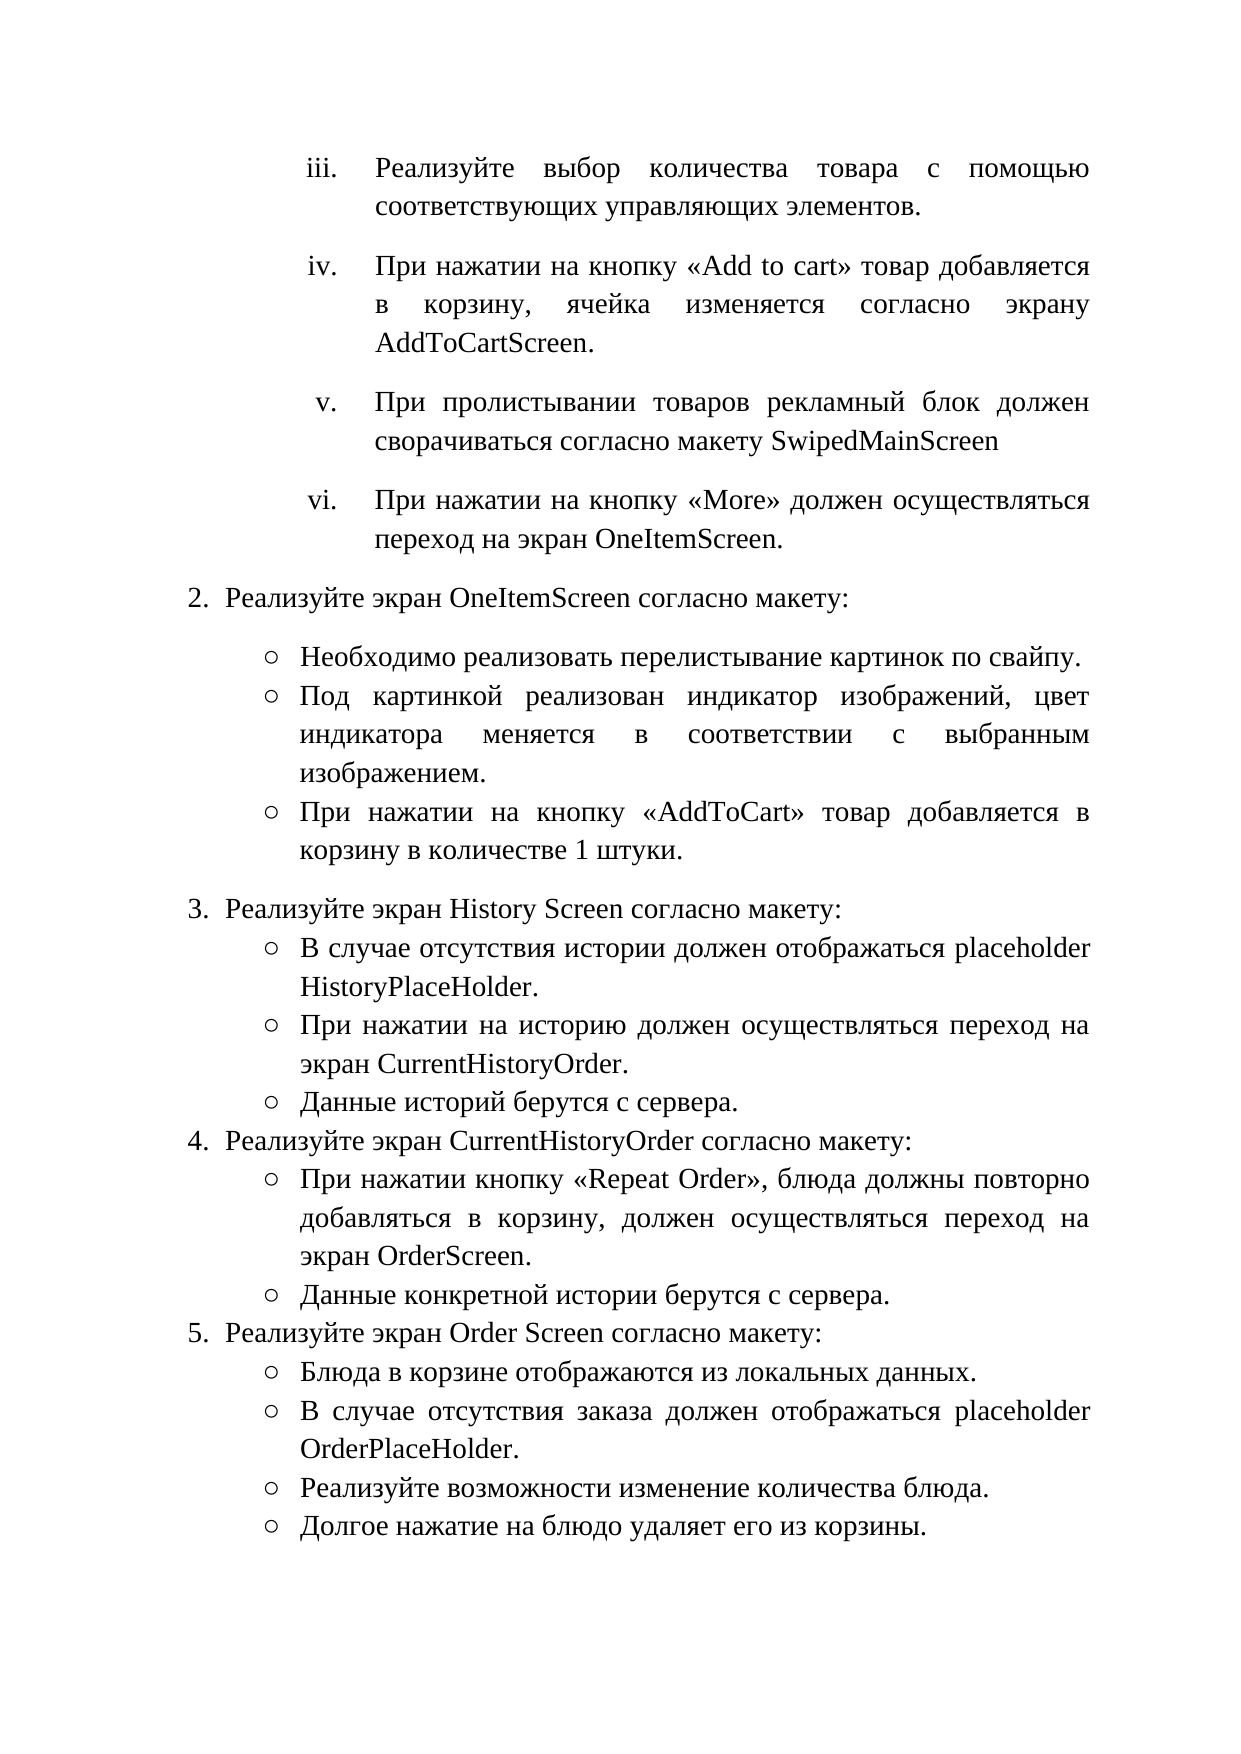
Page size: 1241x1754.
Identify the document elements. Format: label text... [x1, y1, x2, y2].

list Данные конкретной истории берутся с сервера. [262, 1277, 1090, 1311]
list При пролистывании товаров рекламный блок должен сворачиваться согласно макету SwipedMainScreen [337, 384, 1090, 456]
list В случае отсутствия истории должен отображаться placeholder HistoryPlaceHolder. [262, 930, 1090, 1002]
list Реализуйте выбор количества товара с помощью соответствующих управляющих элементов. [337, 150, 1090, 222]
list Данные историй берутся с сервера. [262, 1084, 1090, 1118]
list Необходимо реализовать перелистывание картинок по свайпу. [262, 639, 1090, 673]
list Под картинкой реализован индикатор изображений, цвет индикатора меняется в соответствии с выбранным изображением. [262, 678, 1090, 789]
list В случае отсутствия заказа должен отображаться placeholder OrderPlaceHolder. [262, 1393, 1090, 1465]
list Реализуйте экран Order Screen согласно макету: [187, 1316, 1090, 1349]
list При нажатии кнопку «Repeat Order», блюда должны повторно добавляться в корзину, должен осуществляться переход на экран OrderScreen. [262, 1161, 1090, 1272]
list При нажатии на кнопку «More» должен осуществляться переход на экран OneItemScreen. [337, 482, 1090, 554]
list Долгое нажатие на блюдо удаляет его из корзины. [262, 1508, 1090, 1542]
list При нажатии на историю должен осуществляться переход на экран CurrentHistoryOrder. [262, 1007, 1090, 1079]
list Реализуйте экран History Screen согласно макету: [187, 892, 1090, 925]
list При нажатии на кнопку «AddToCart» товар добавляется в корзину в количестве 1 штуки. [262, 794, 1090, 866]
list Реализуйте возможности изменение количества блюда. [262, 1470, 1090, 1503]
list Реализуйте экран OneItemScreen согласно макету: [187, 580, 1090, 614]
list При нажатии на кнопку «Add to cart» товар добавляется в корзину, ячейка изменяется согласно экрану AddToCartScreen. [337, 248, 1090, 358]
list Реализуйте экран CurrentHistoryOrder согласно макету: [187, 1123, 1090, 1156]
list Блюда в корзине отображаются из локальных данных. [262, 1354, 1090, 1388]
